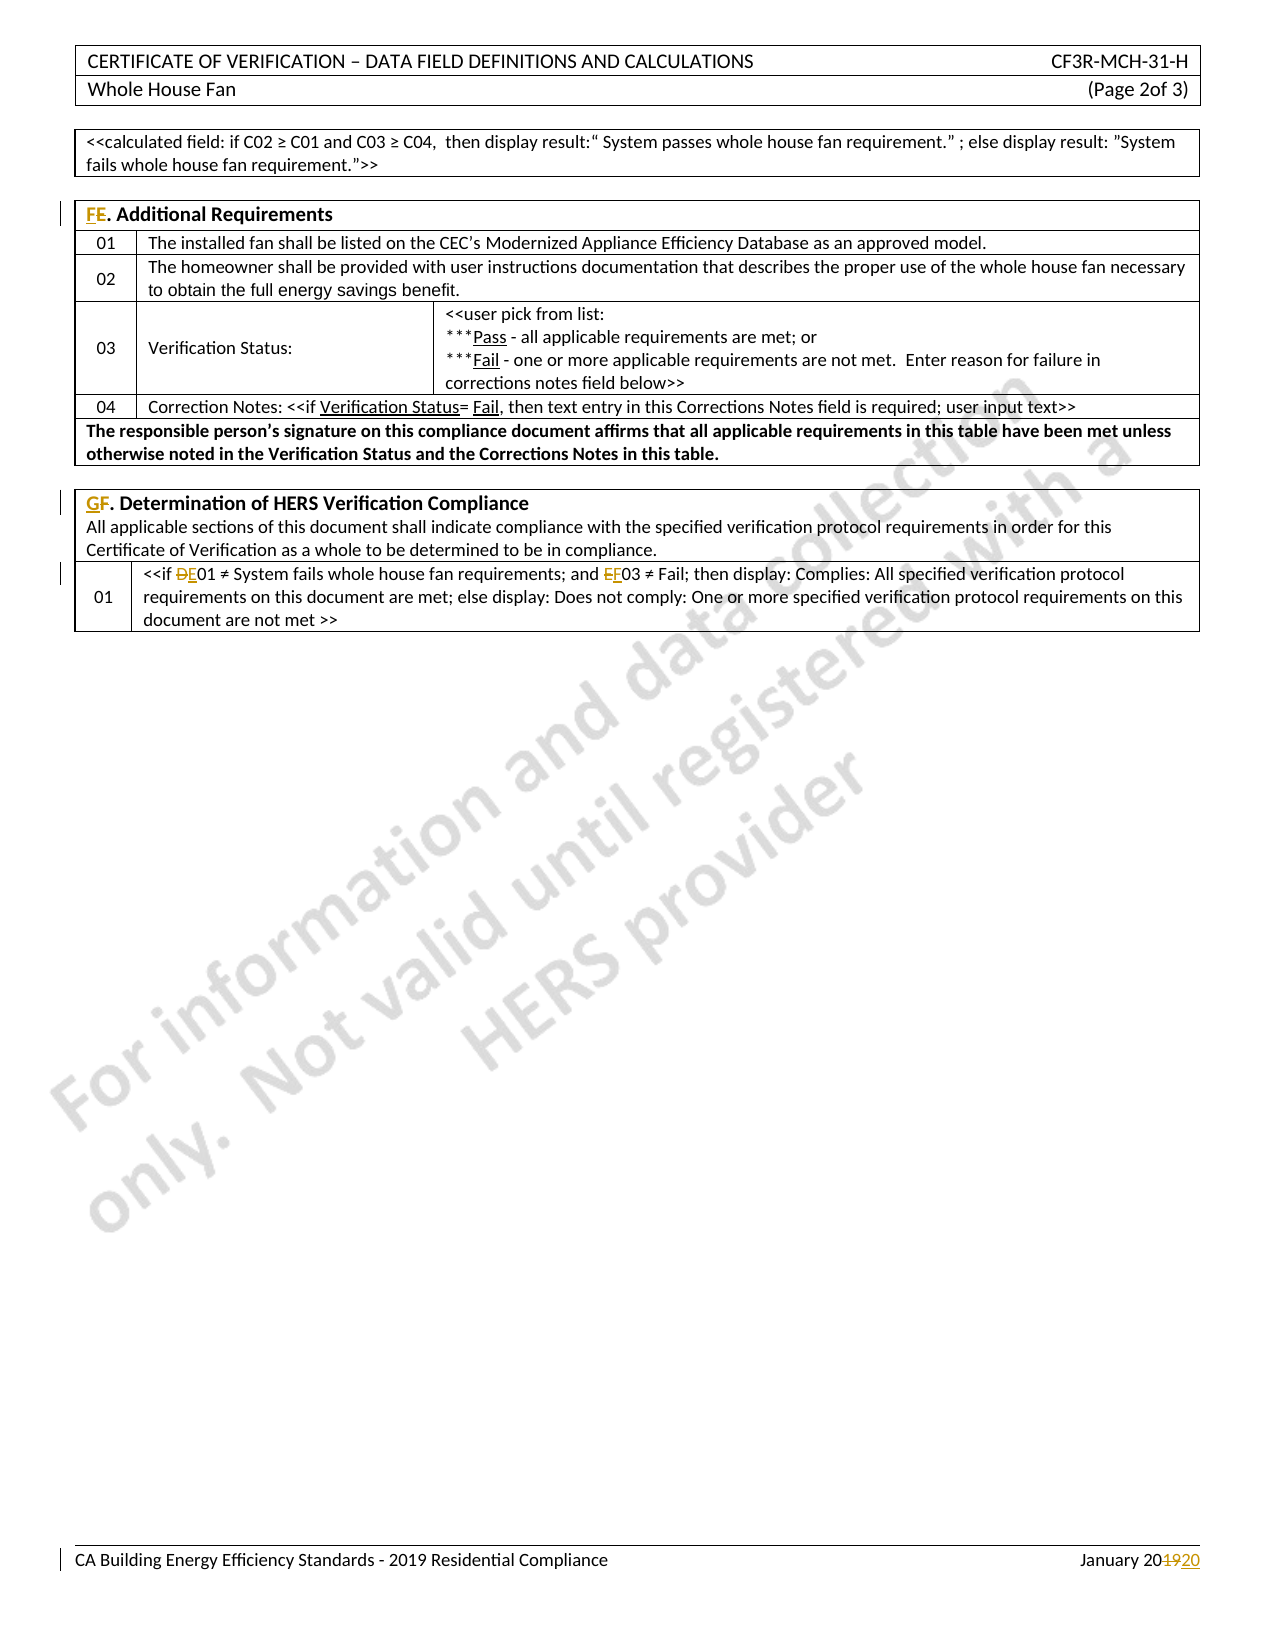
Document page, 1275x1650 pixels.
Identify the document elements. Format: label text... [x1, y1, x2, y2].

table_cell The homeowner shall be provided with user instructions documentation that describes the proper use of the whole house fan necessary to obtain the full energy savings benefit. [137, 255, 1199, 301]
table_cell 02 [76, 255, 136, 301]
table_header . Additional Requirements [76, 201, 1199, 230]
table_cell 01 [76, 231, 136, 254]
table_cell 01 [76, 562, 131, 631]
table_cell 03 [76, 302, 136, 394]
table_cell <<if 01 ≠ System fails whole house fan requirements; and 03 ≠ Fail; then display: Complies: All specified verification protocol requirements on this document are met; else display: Does not comply: One or more specified verification protocol requirements on this document are not met >> [132, 562, 1199, 631]
table_cell The responsible person’s signature on this compliance document affirms that all applicable requirements in this table have been met unless otherwise noted in the Verification Status and the Corrections Notes in this table. [76, 419, 1199, 465]
table_cell 04 [76, 395, 136, 418]
table_cell The installed fan shall be listed on the CEC’s Modernized Appliance Efficiency Database as an approved model. [137, 231, 1199, 254]
table_cell <<user pick from list: ***Pass - all applicable requirements are met; or ***Fail - one or more applicable requirements are not met. Enter reason for failure in corrections notes field below>> [434, 302, 1199, 394]
table_cell Correction Notes: <<if Verification Status= Fail, then text entry in this Corrections Notes field is required; user input text>> [137, 395, 1199, 418]
table_header . Determination of HERS Verification Compliance All applicable sections of this document shall indicate compliance with the specified verification protocol requirements in order for this Certificate of Verification as a whole to be determined to be in compliance. [76, 490, 1199, 561]
table_cell <<calculated field: if C02 ≥ C01 and C03 ≥ C04, then display result:“ System passes whole house fan requirement.” ; else display result: ”System fails whole house fan requirement.”>> [76, 130, 1199, 176]
table_cell Verification Status: [137, 302, 433, 394]
